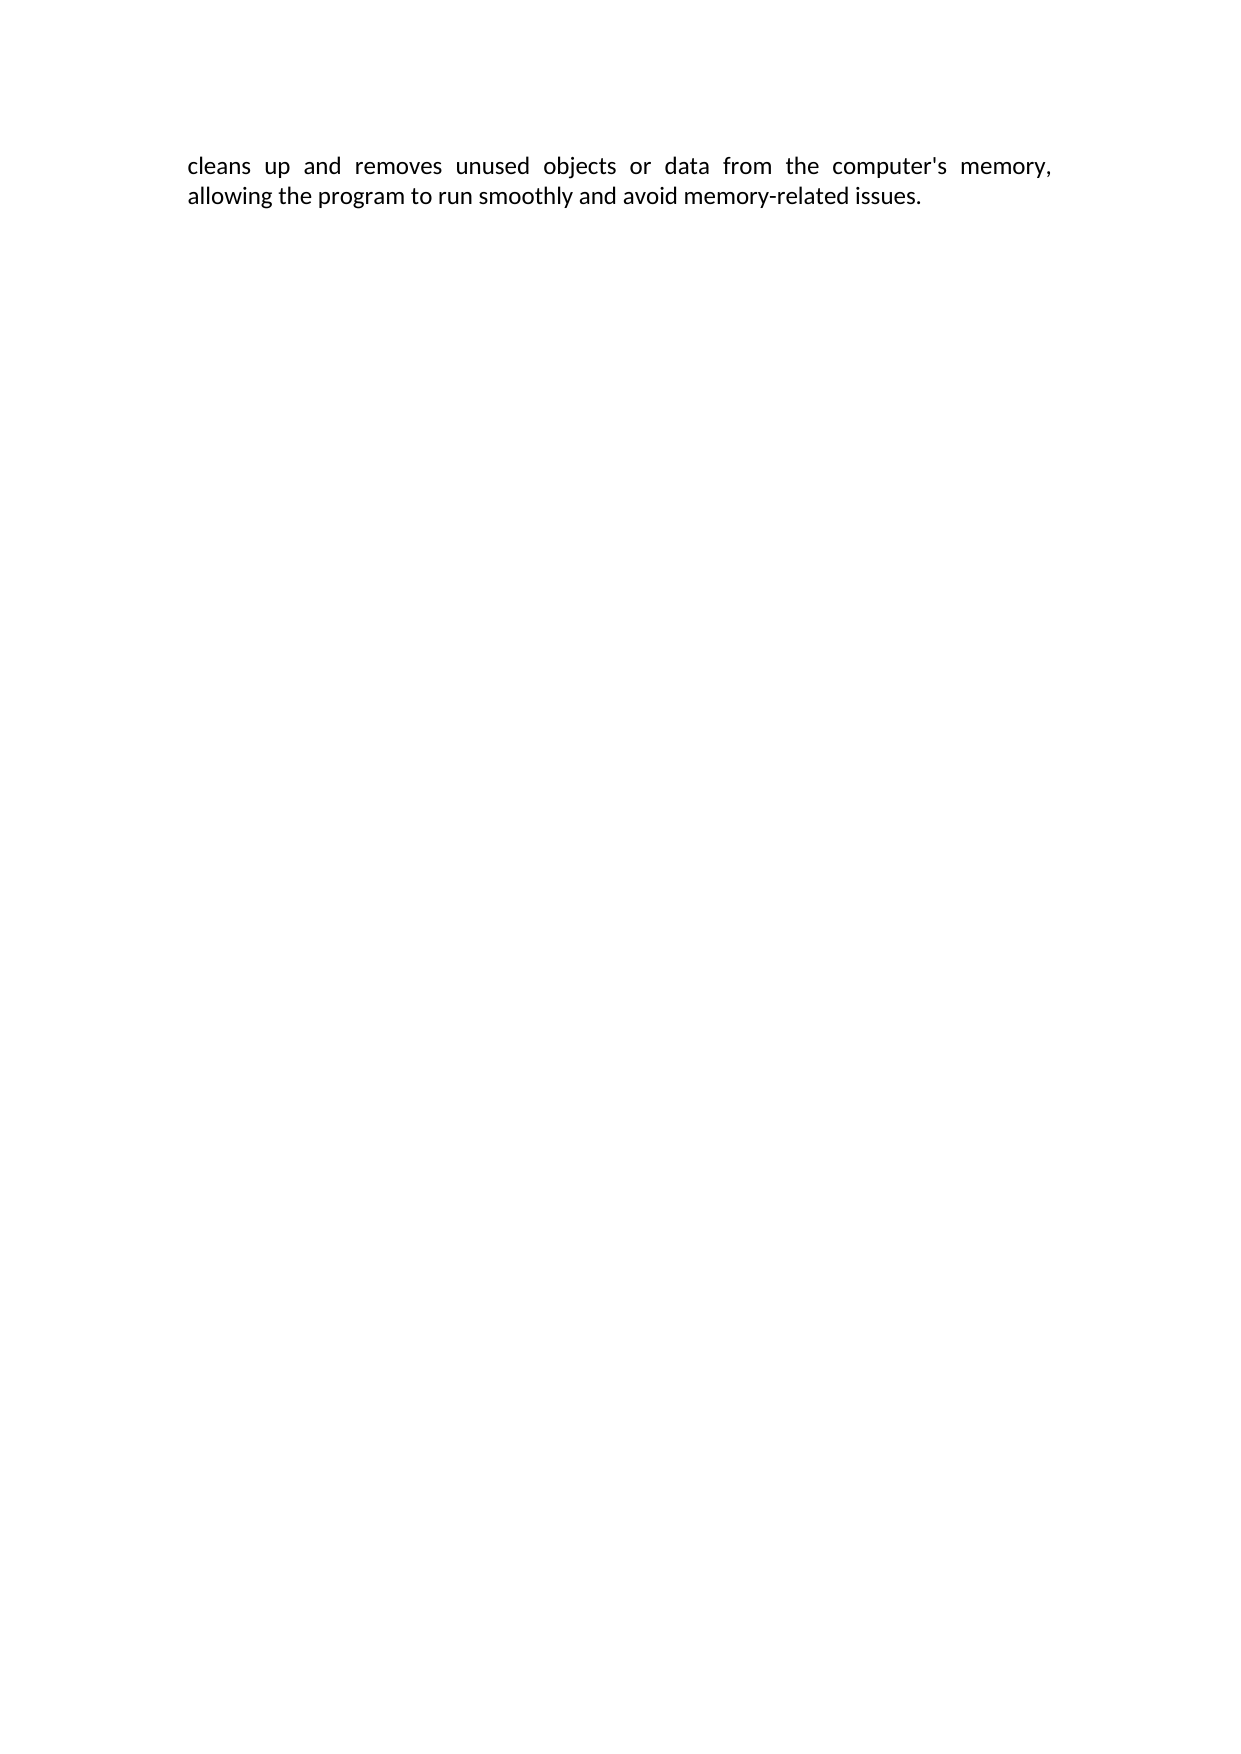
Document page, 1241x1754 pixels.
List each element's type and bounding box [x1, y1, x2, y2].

text [187, 150, 1053, 236]
